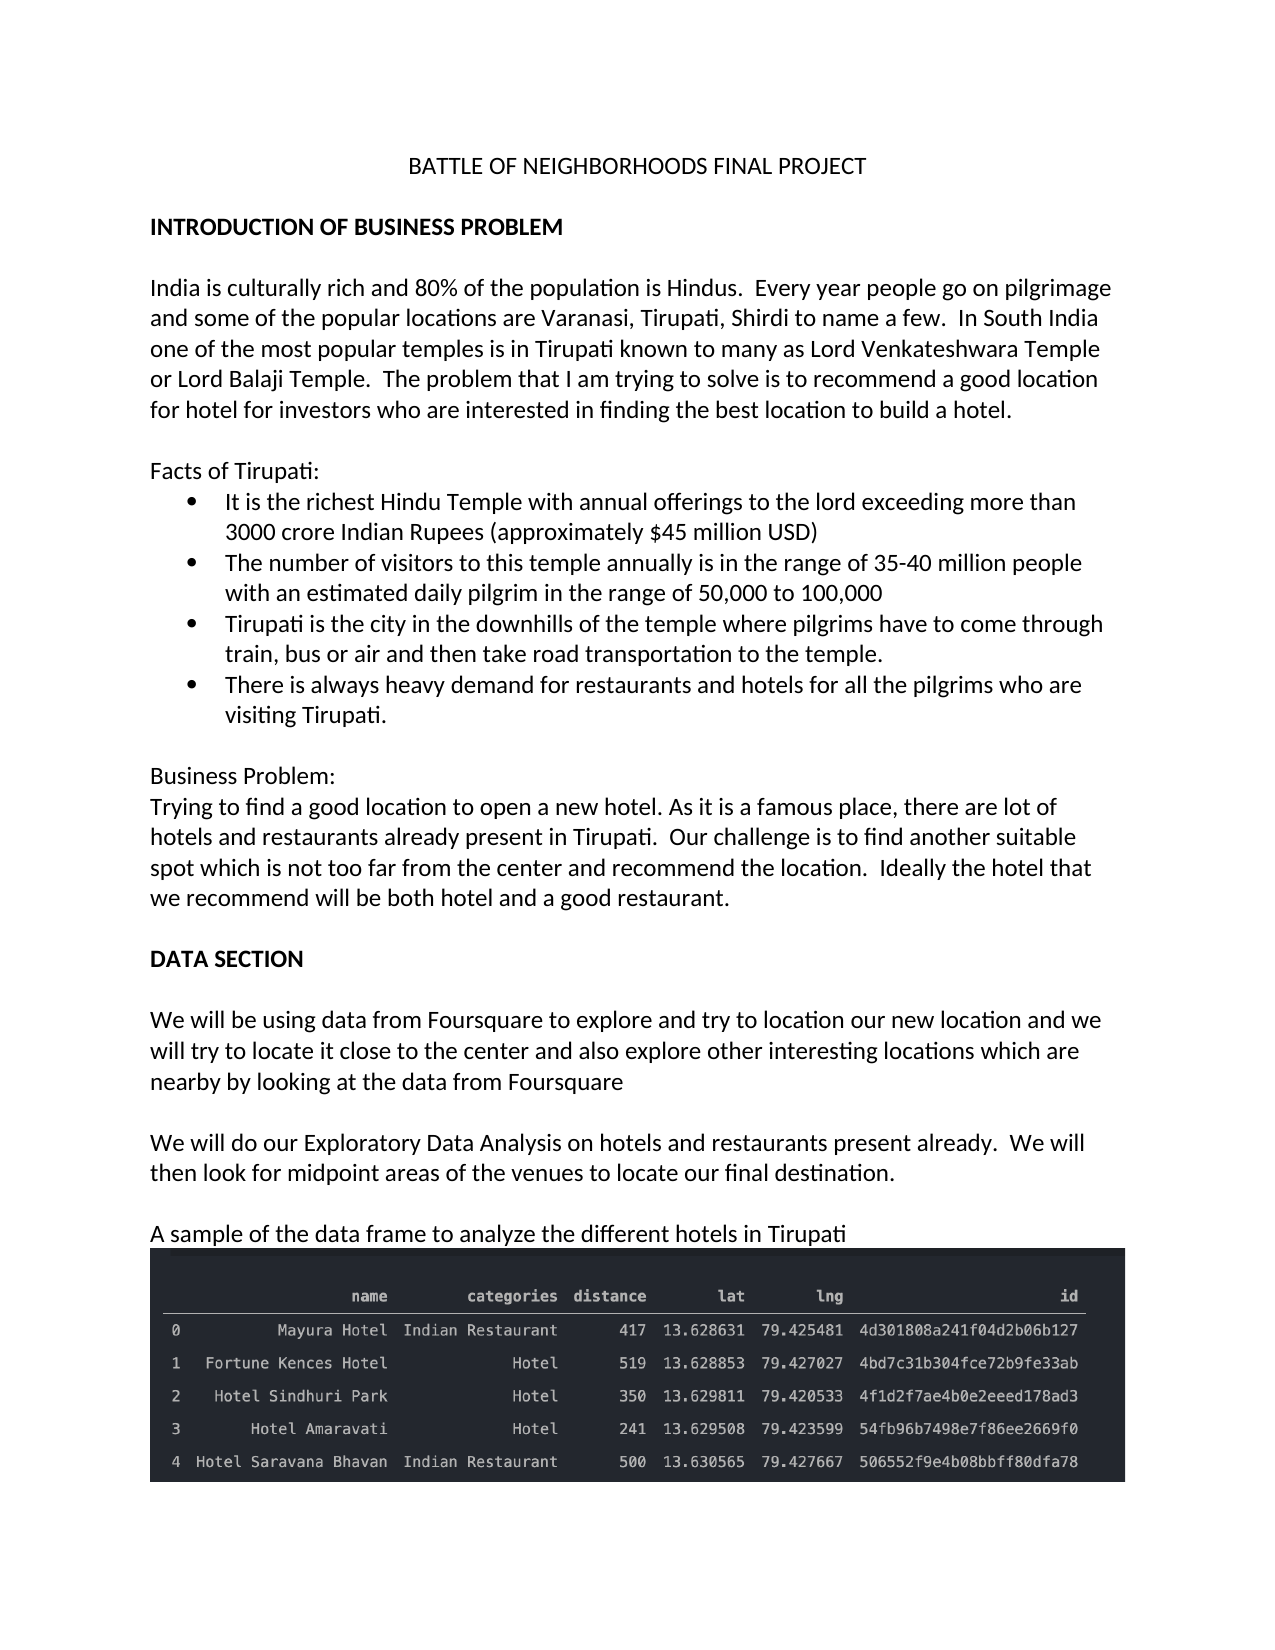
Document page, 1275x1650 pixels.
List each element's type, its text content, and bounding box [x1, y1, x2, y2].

list Tirupati is the city in the downhills of the temple where pilgrims have to come through train, bus or air and then take road transportation to the temple. [187, 608, 1125, 669]
list It is the richest Hindu Temple with annual offerings to the lord exceeding more than 3000 crore Indian Rupees (approximately $45 million USD) [187, 486, 1125, 547]
text Business Problem: [150, 760, 1125, 791]
list There is always heavy demand for restaurants and hotels for all the pilgrims who are visiting Tirupati. [187, 669, 1125, 730]
text DATA SECTION [150, 943, 1125, 974]
text INTRODUCTION OF BUSINESS PROBLEM [150, 211, 1125, 242]
text We will be using data from Foursquare to explore and try to location our new location and we will try to locate it close to the center and also explore other interesting locations which are nearby by looking at the data from Foursquare [150, 1004, 1125, 1096]
picture [150, 1248, 1125, 1482]
text We will do our Exploratory Data Analysis on hotels and restaurants present already. We will then look for midpoint areas of the venues to locate our final destination. [150, 1127, 1125, 1188]
text A sample of the data frame to analyze the different hotels in Tirupati [150, 1218, 1125, 1248]
text India is culturally rich and 80% of the population is Hindus. Every year people go on pilgrimage and some of the popular locations are Varanasi, Tirupati, Shirdi to name a few. In South India one of the most popular temples is in Tirupati known to many as Lord Venkateshwara Temple or Lord Balaji Temple. The problem that I am trying to solve is to recommend a good location for hotel for investors who are interested in finding the best location to build a hotel. [150, 272, 1125, 425]
list The number of visitors to this temple annually is in the range of 35-40 million people with an estimated daily pilgrim in the range of 50,000 to 100,000 [187, 547, 1125, 608]
text BATTLE OF NEIGHBORHOODS FINAL PROJECT [150, 150, 1125, 181]
text Facts of Tirupati: [150, 455, 1125, 486]
text Trying to find a good location to open a new hotel. As it is a famous place, there are lot of hotels and restaurants already present in Tirupati. Our challenge is to find another suitable spot which is not too far from the center and recommend the location. Ideally the hotel that we recommend will be both hotel and a good restaurant. [150, 791, 1125, 913]
